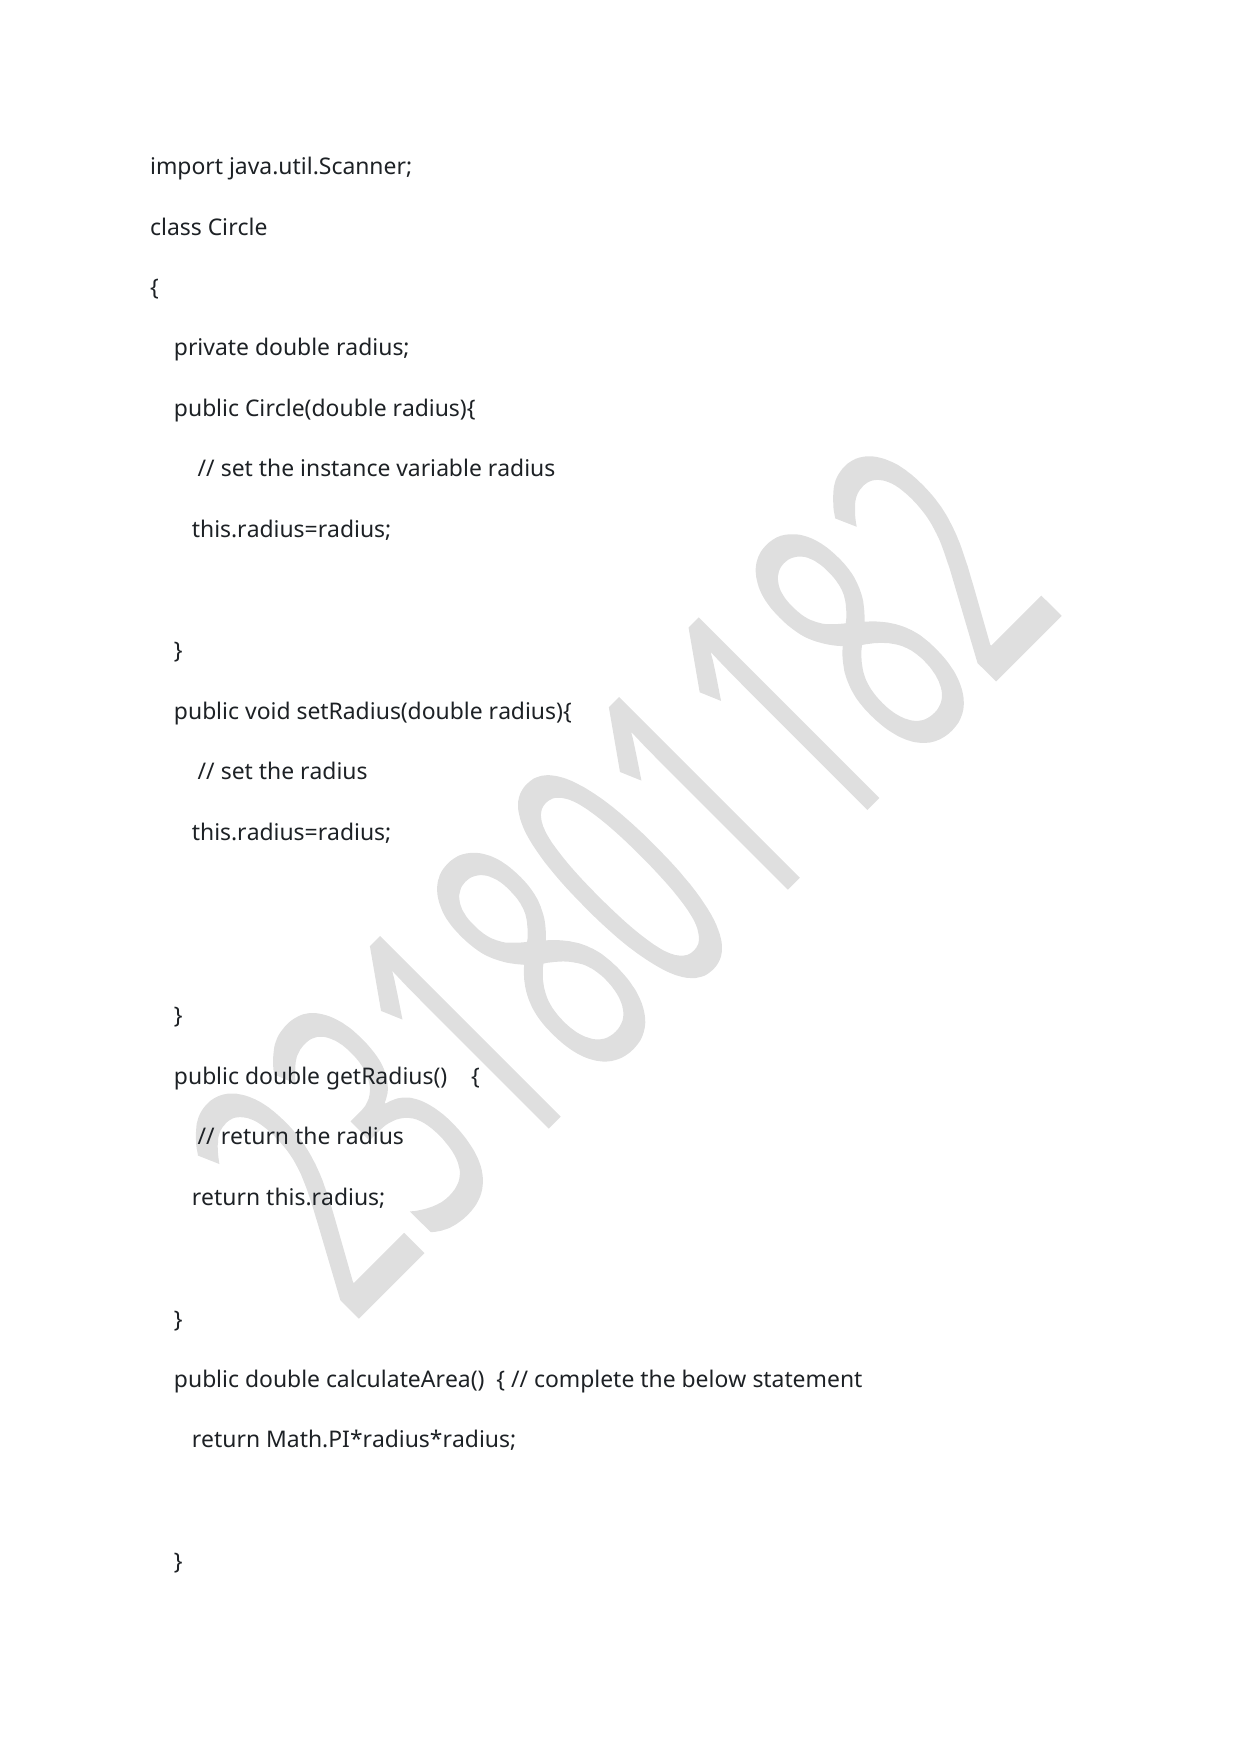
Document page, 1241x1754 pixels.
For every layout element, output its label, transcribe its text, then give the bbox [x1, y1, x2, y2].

subtitle public double getRadius() { [150, 1060, 1090, 1091]
subtitle return this.radius; [150, 1181, 1090, 1212]
subtitle } [150, 999, 1090, 1031]
subtitle // set the instance variable radius [150, 452, 1090, 483]
subtitle } [150, 1545, 1090, 1577]
subtitle } [150, 1302, 1090, 1334]
subtitle import java.util.Scanner; [150, 150, 1090, 181]
subtitle private double radius; [150, 331, 1090, 362]
subtitle { [150, 271, 1090, 302]
subtitle class Circle [150, 210, 1090, 242]
subtitle // return the radius [150, 1120, 1090, 1151]
subtitle // set the radius [150, 755, 1090, 787]
subtitle public Circle(double radius){ [150, 392, 1090, 423]
subtitle return Math.PI*radius*radius; [150, 1423, 1090, 1454]
subtitle } [150, 634, 1090, 666]
subtitle this.radius=radius; [150, 816, 1090, 847]
subtitle public double calculateArea() { // complete the below statement [150, 1363, 1090, 1394]
subtitle public void setRadius(double radius){ [150, 695, 1090, 726]
subtitle this.radius=radius; [150, 512, 1090, 544]
